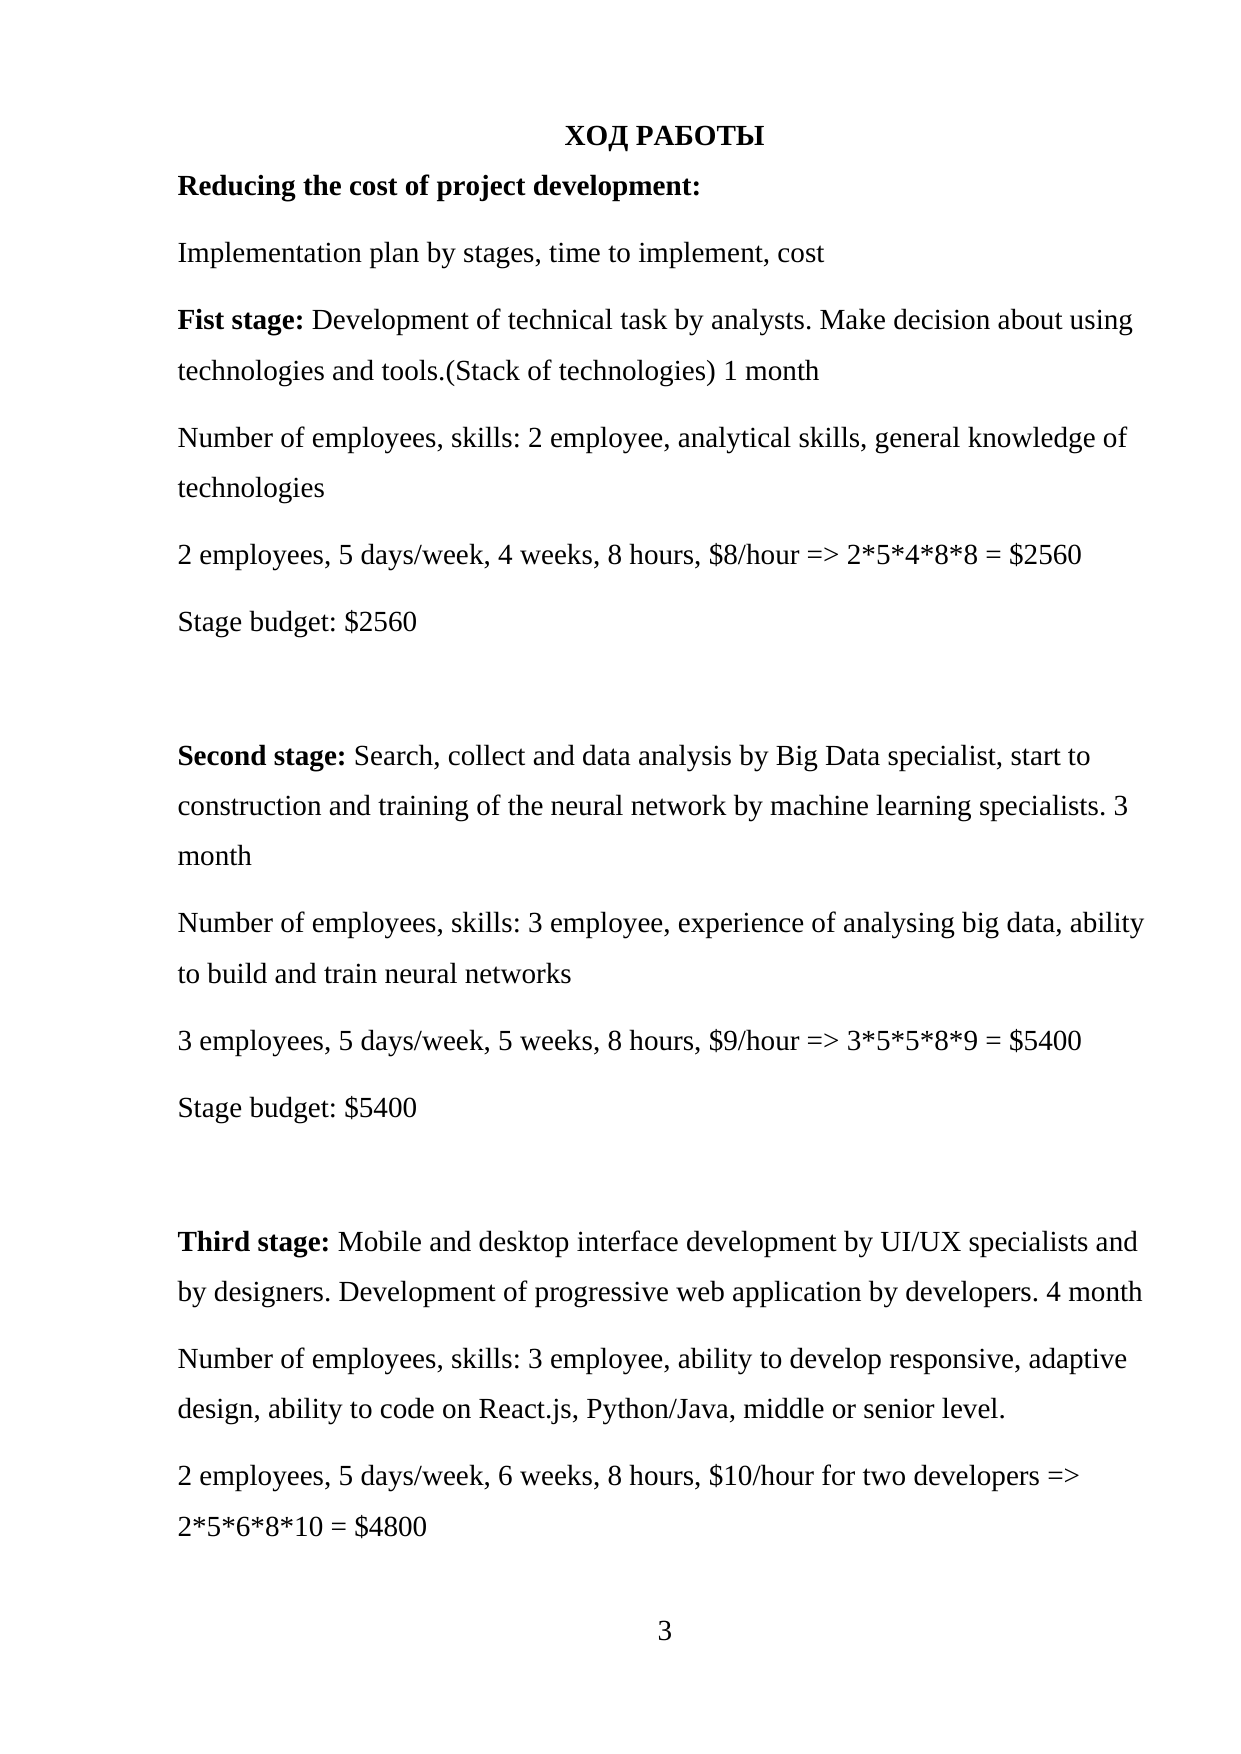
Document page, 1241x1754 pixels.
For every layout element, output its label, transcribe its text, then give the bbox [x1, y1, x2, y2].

text Number of employees, skills: 3 employee, experience of analysing big data, ability to build and train neural networks [177, 906, 1152, 989]
text Second stage: Search, collect and data analysis by Big Data specialist, start to construction and training of the neural network by machine learning specialists. 3 month [177, 738, 1152, 872]
text Third stage: Mobile and desktop interface development by UI/UX specialists and by designers. Development of progressive web application by developers. 4 month [177, 1224, 1152, 1308]
text 2 employees, 5 days/week, 6 weeks, 8 hours, $10/hour for two developers => 2*5*6*8*10 = $4800 [177, 1458, 1152, 1542]
text Fist stage: Development of technical task by analysts. Make decision about using technologies and tools.(Stack of technologies) 1 month [177, 302, 1152, 386]
text Number of employees, skills: 2 employee, analytical skills, general knowledge of technologies [177, 420, 1152, 503]
text Number of employees, skills: 3 employee, ability to develop responsive, adaptive design, ability to code on React.js, Python/Java, middle or senior level. [177, 1341, 1152, 1425]
text 3 employees, 5 days/week, 5 weeks, 8 hours, $9/hour => 3*5*5*8*9 = $5400 [177, 1023, 1152, 1056]
text Reducing the cost of project development: [177, 168, 1152, 202]
text Implementation plan by stages, time to implement, cost [177, 235, 1152, 269]
text ХОД РАБОТЫ [177, 118, 1152, 152]
text Stage budget: $5400 [177, 1090, 1152, 1123]
text Stage budget: $2560 [177, 604, 1152, 637]
text 2 employees, 5 days/week, 4 weeks, 8 hours, $8/hour => 2*5*4*8*8 = $2560 [177, 537, 1152, 571]
